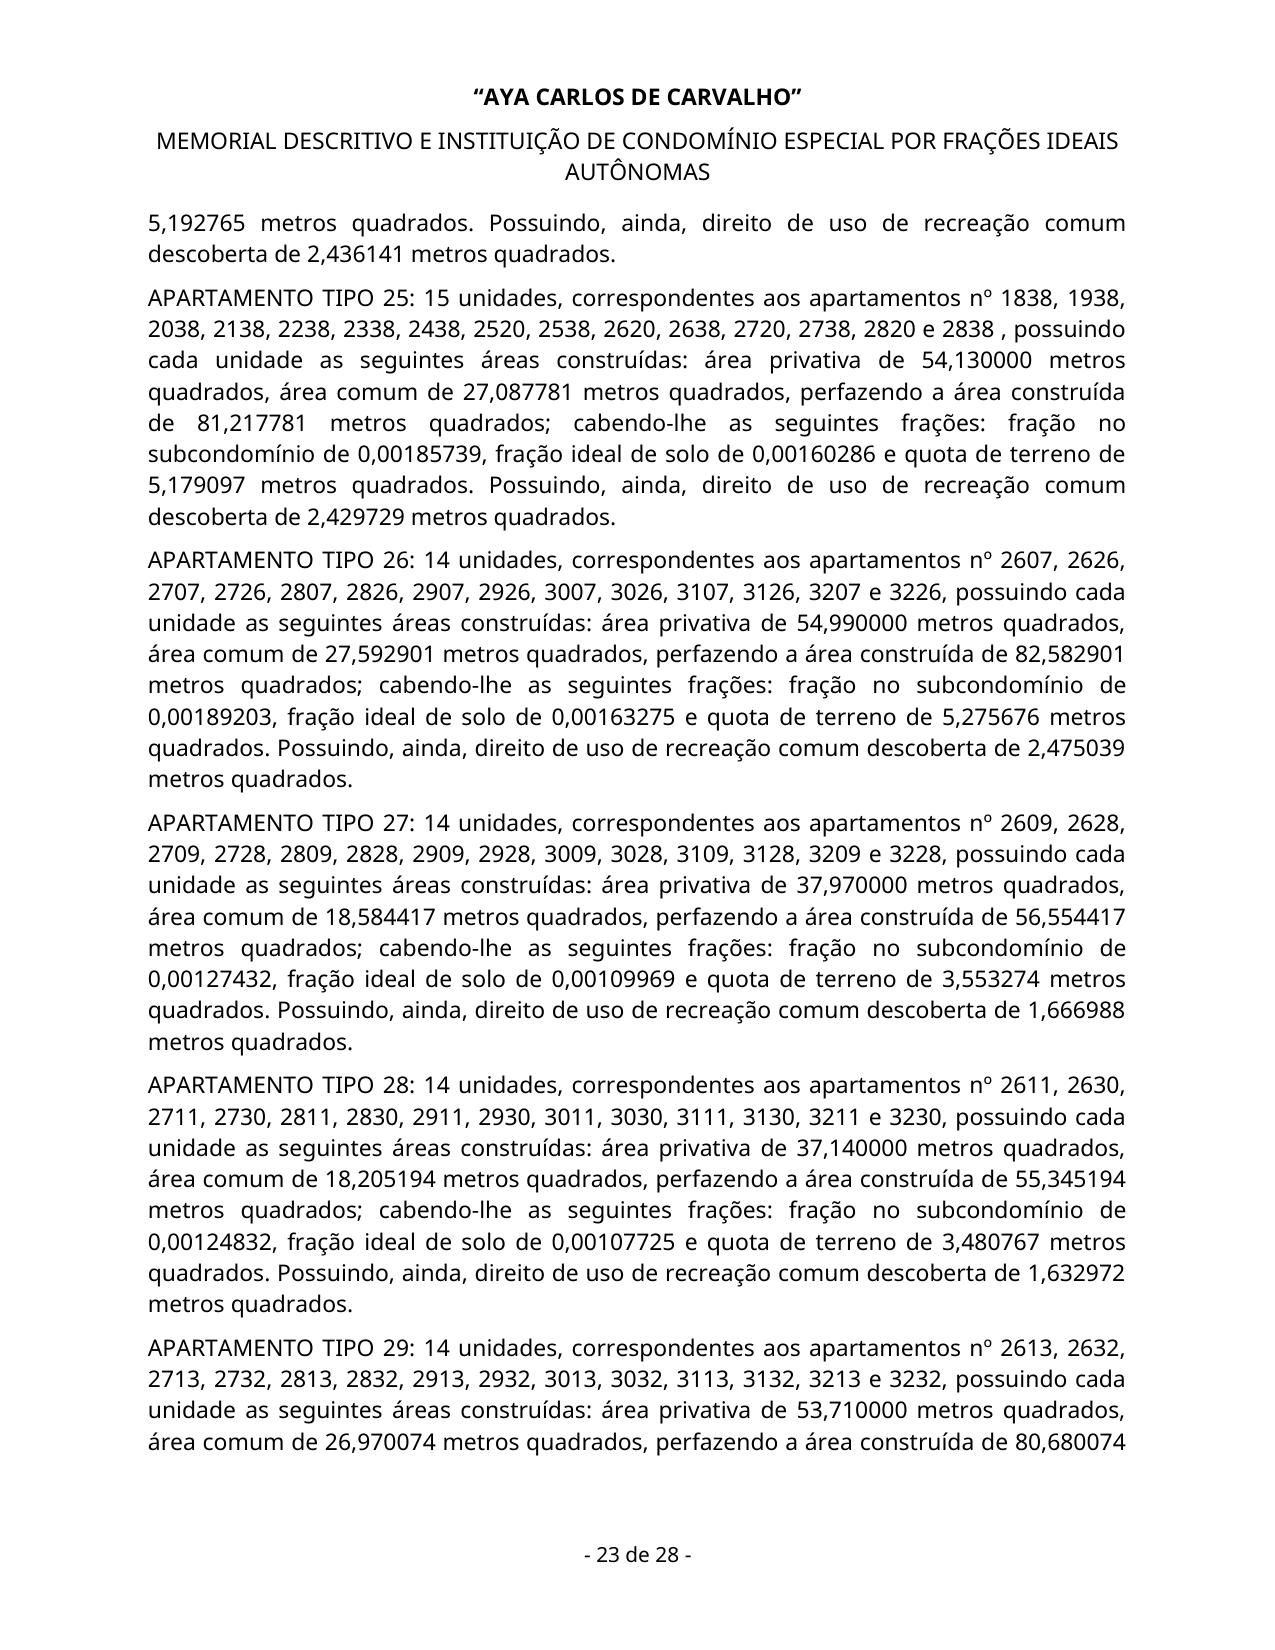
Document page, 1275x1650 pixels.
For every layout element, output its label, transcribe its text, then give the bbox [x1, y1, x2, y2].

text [148, 207, 1127, 269]
text APARTAMENTO TIPO 26: 14 unidades, correspondentes aos apartamentos nº 2607, 2626, 2707, 2726, 2807, 2826, 2907, 2926, 3007, 3026, 3107, 3126, 3207 e 3226, possuindo cada unidade as seguintes áreas construídas: área privativa de 54,990000 metros quadrados, área comum de 27,592901 metros quadrados, perfazendo a área construída de 82,582901 metros quadrados; cabendo-lhe as seguintes frações: fração no subcondomínio de 0,00189203, fração ideal de solo de 0,00163275 e quota de terreno de 5,275676 metros quadrados. Possuindo, ainda, direito de uso de recreação comum descoberta de 2,475039 metros quadrados. [148, 544, 1127, 794]
text APARTAMENTO TIPO 27: 14 unidades, correspondentes aos apartamentos nº 2609, 2628, 2709, 2728, 2809, 2828, 2909, 2928, 3009, 3028, 3109, 3128, 3209 e 3228, possuindo cada unidade as seguintes áreas construídas: área privativa de 37,970000 metros quadrados, área comum de 18,584417 metros quadrados, perfazendo a área construída de 56,554417 metros quadrados; cabendo-lhe as seguintes frações: fração no subcondomínio de 0,00127432, fração ideal de solo de 0,00109969 e quota de terreno de 3,553274 metros quadrados. Possuindo, ainda, direito de uso de recreação comum descoberta de 1,666988 metros quadrados. [148, 807, 1127, 1057]
text APARTAMENTO TIPO 28: 14 unidades, correspondentes aos apartamentos nº 2611, 2630, 2711, 2730, 2811, 2830, 2911, 2930, 3011, 3030, 3111, 3130, 3211 e 3230, possuindo cada unidade as seguintes áreas construídas: área privativa de 37,140000 metros quadrados, área comum de 18,205194 metros quadrados, perfazendo a área construída de 55,345194 metros quadrados; cabendo-lhe as seguintes frações: fração no subcondomínio de 0,00124832, fração ideal de solo de 0,00107725 e quota de terreno de 3,480767 metros quadrados. Possuindo, ainda, direito de uso de recreação comum descoberta de 1,632972 metros quadrados. [148, 1069, 1127, 1319]
text APARTAMENTO TIPO 25: 15 unidades, correspondentes aos apartamentos nº 1838, 1938, 2038, 2138, 2238, 2338, 2438, 2520, 2538, 2620, 2638, 2720, 2738, 2820 e 2838 , possuindo cada unidade as seguintes áreas construídas: área privativa de 54,130000 metros quadrados, área comum de 27,087781 metros quadrados, perfazendo a área construída de 81,217781 metros quadrados; cabendo-lhe as seguintes frações: fração no subcondomínio de 0,00185739, fração ideal de solo de 0,00160286 e quota de terreno de 5,179097 metros quadrados. Possuindo, ainda, direito de uso de recreação comum descoberta de 2,429729 metros quadrados. [148, 282, 1127, 532]
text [148, 1332, 1127, 1457]
